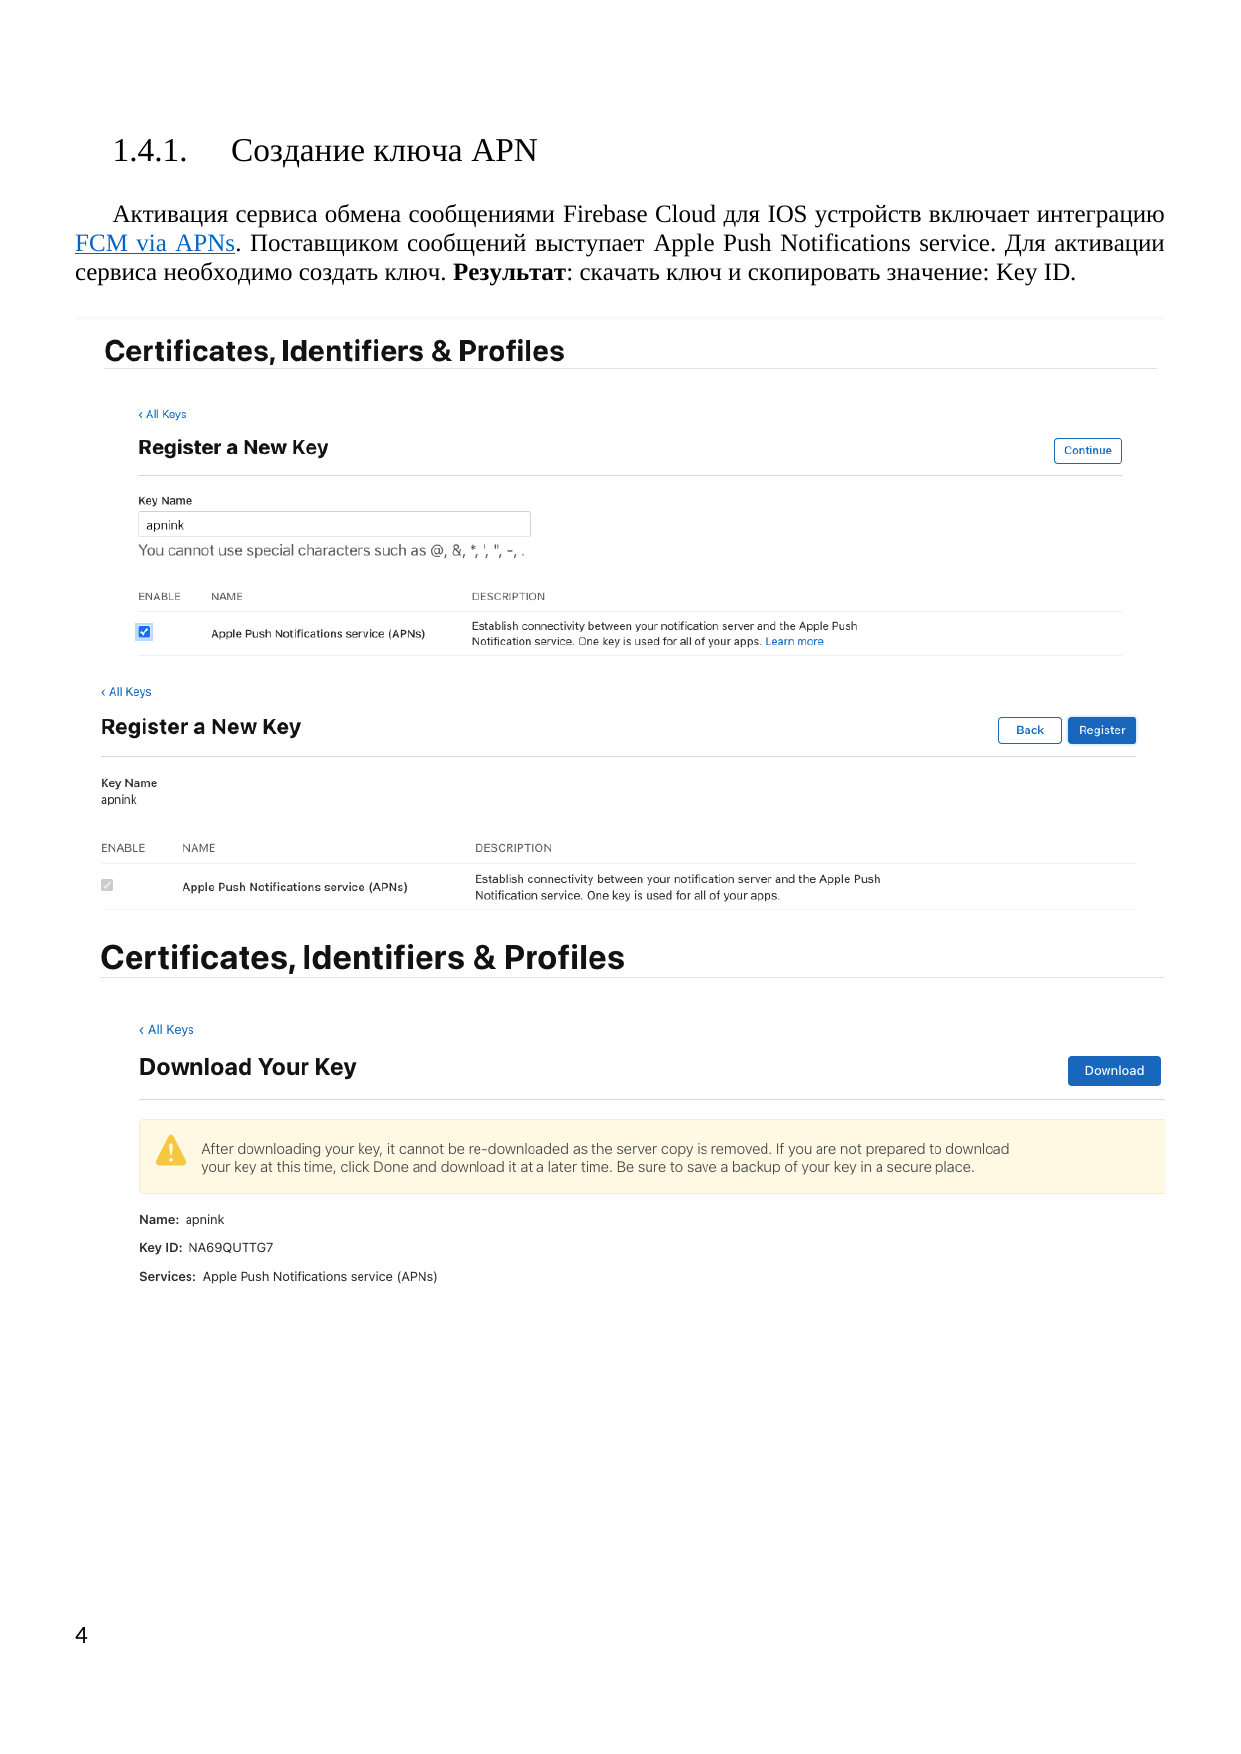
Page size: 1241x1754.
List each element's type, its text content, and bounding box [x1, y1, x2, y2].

subtitle Создание ключа APN [112, 131, 1165, 169]
text Активация сервиса обмена сообщениями Firebase Cloud для IOS устройств включает интеграцию FCM via APNs. Поставщиком сообщений выступает Apple Push Notifications service. Для активации сервиса необходимо создать ключ. Результат: скачать ключ и скопировать значение: Key ID. [75, 199, 1165, 286]
picture [75, 316, 1165, 1297]
